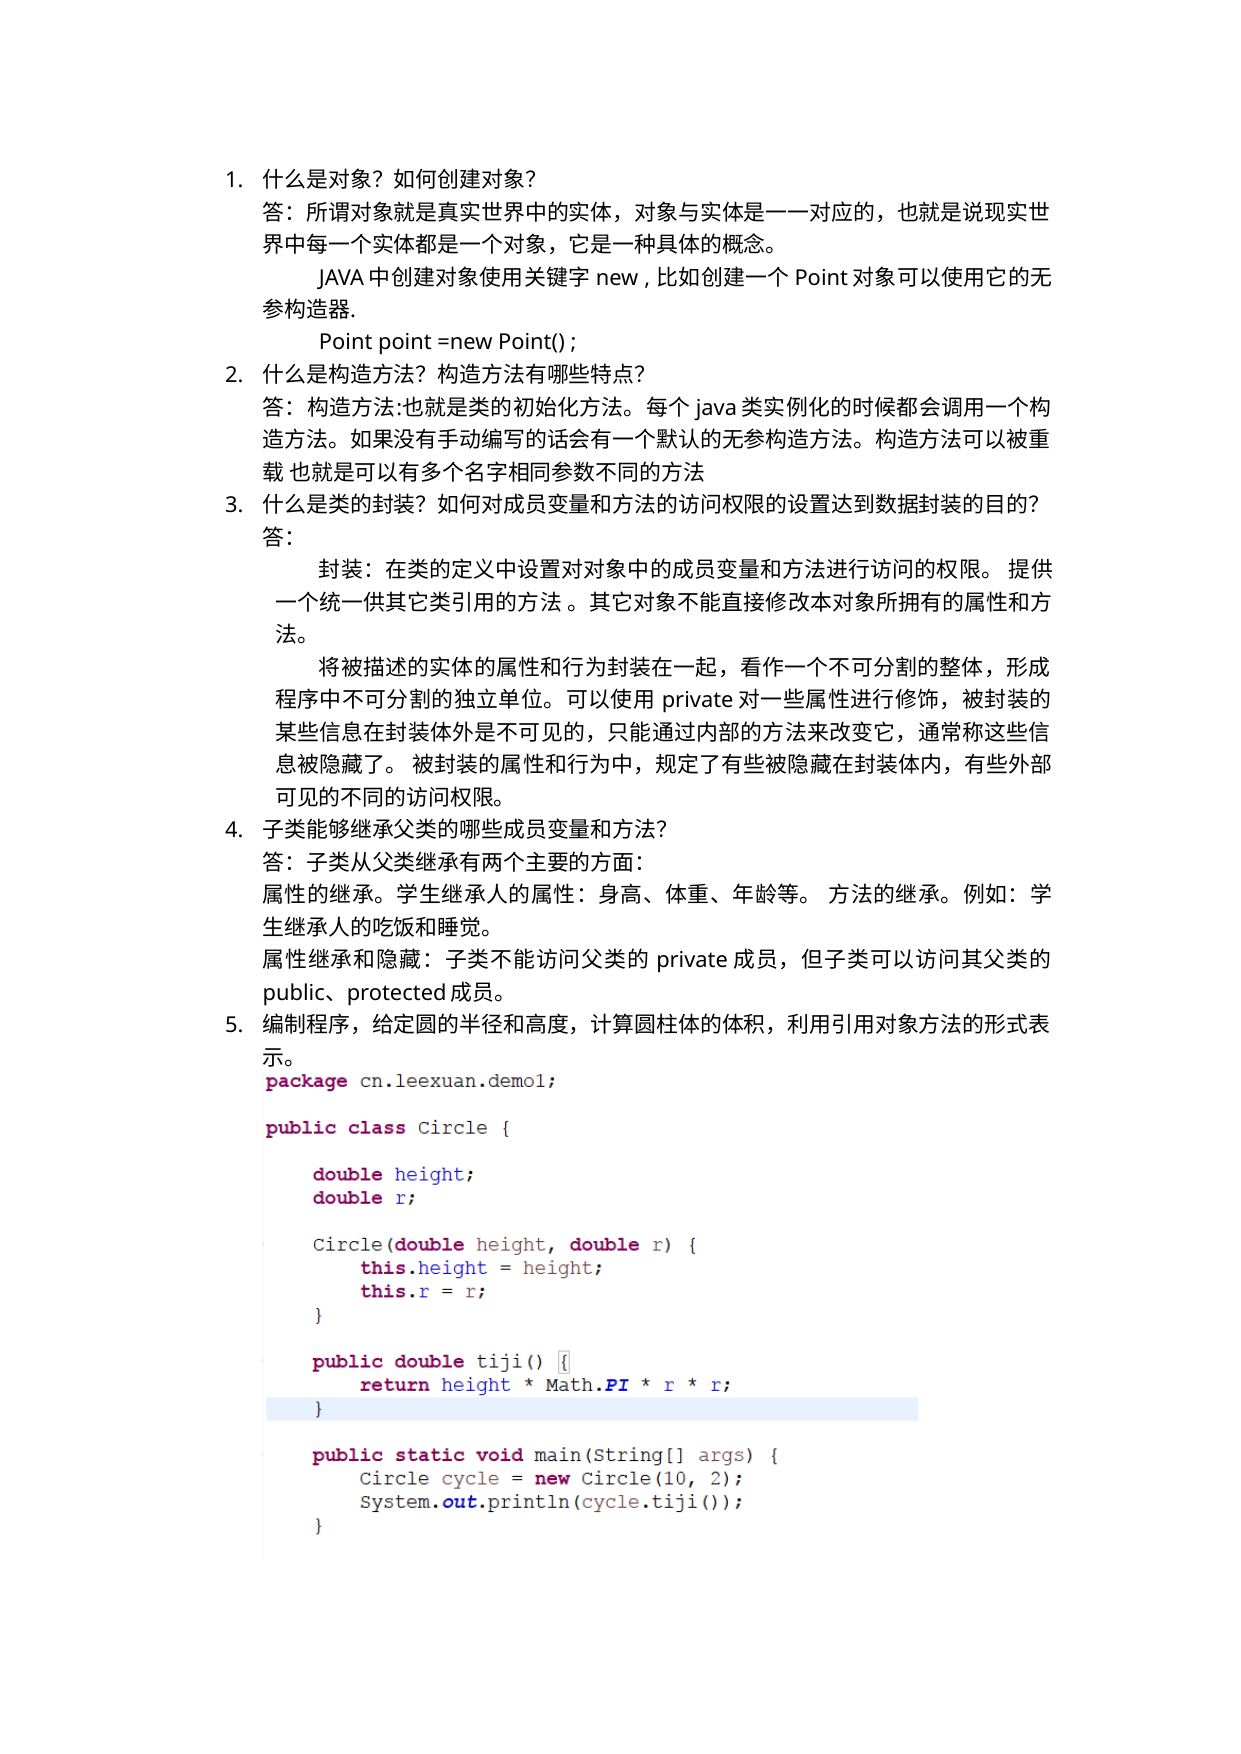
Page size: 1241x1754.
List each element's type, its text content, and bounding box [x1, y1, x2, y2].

text 答：子类从父类继承有两个主要的方面： [262, 844, 1053, 877]
text 答：所谓对象就是真实世界中的实体，对象与实体是一一对应的，也就是说现实世界中每一个实体都是一个对象，它是一种具体的概念。 [262, 194, 1053, 259]
list 什么是对象？如何创建对象？ [225, 162, 1053, 194]
text 答： [262, 519, 1053, 552]
list 子类能够继承父类的哪些成员变量和方法？ [225, 812, 1053, 844]
list 什么是类的封装？如何对成员变量和方法的访问权限的设置达到数据封装的目的？ [225, 487, 1053, 519]
list 什么是构造方法？构造方法有哪些特点？ [225, 357, 1053, 389]
text 属性继承和隐藏：子类不能访问父类的private成员，但子类可以访问其父类的public、protected成员。 [262, 942, 1053, 1007]
text JAVA中创建对象使用关键字new , 比如创建一个Point对象可以使用它的无参构造器. [262, 259, 1053, 324]
list 编制程序，给定圆的半径和高度，计算圆柱体的体积，利用引用对象方法的形式表示。 [225, 1007, 1053, 1072]
text Point point =new Point() ; [262, 324, 1053, 357]
picture [262, 1072, 919, 1561]
text 属性的继承。学生继承人的属性：身高、体重、年龄等。 方法的继承。例如：学生继承人的吃饭和睡觉。 [262, 877, 1053, 942]
text 封装：在类的定义中设置对对象中的成员变量和方法进行访问的权限。 提供一个统一供其它类引用的方法 。其它对象不能直接修改本对象所拥有的属性和方法。 [275, 552, 1053, 649]
text 答：构造方法:也就是类的初始化方法。每个java类实例化的时候都会调用一个构造方法。如果没有手动编写的话会有一个默认的无参构造方法。构造方法可以被重载 也就是可以有多个名字相同参数不同的方法 [262, 389, 1053, 487]
text 将被描述的实体的属性和行为封装在一起，看作一个不可分割的整体，形成程序中不可分割的独立单位。可以使用private对一些属性进行修饰，被封装的某些信息在封装体外是不可见的，只能通过内部的方法来改变它，通常称这些信息被隐藏了。 被封装的属性和行为中，规定了有些被隐藏在封装体内，有些外部可见的不同的访问权限。 [275, 649, 1053, 812]
